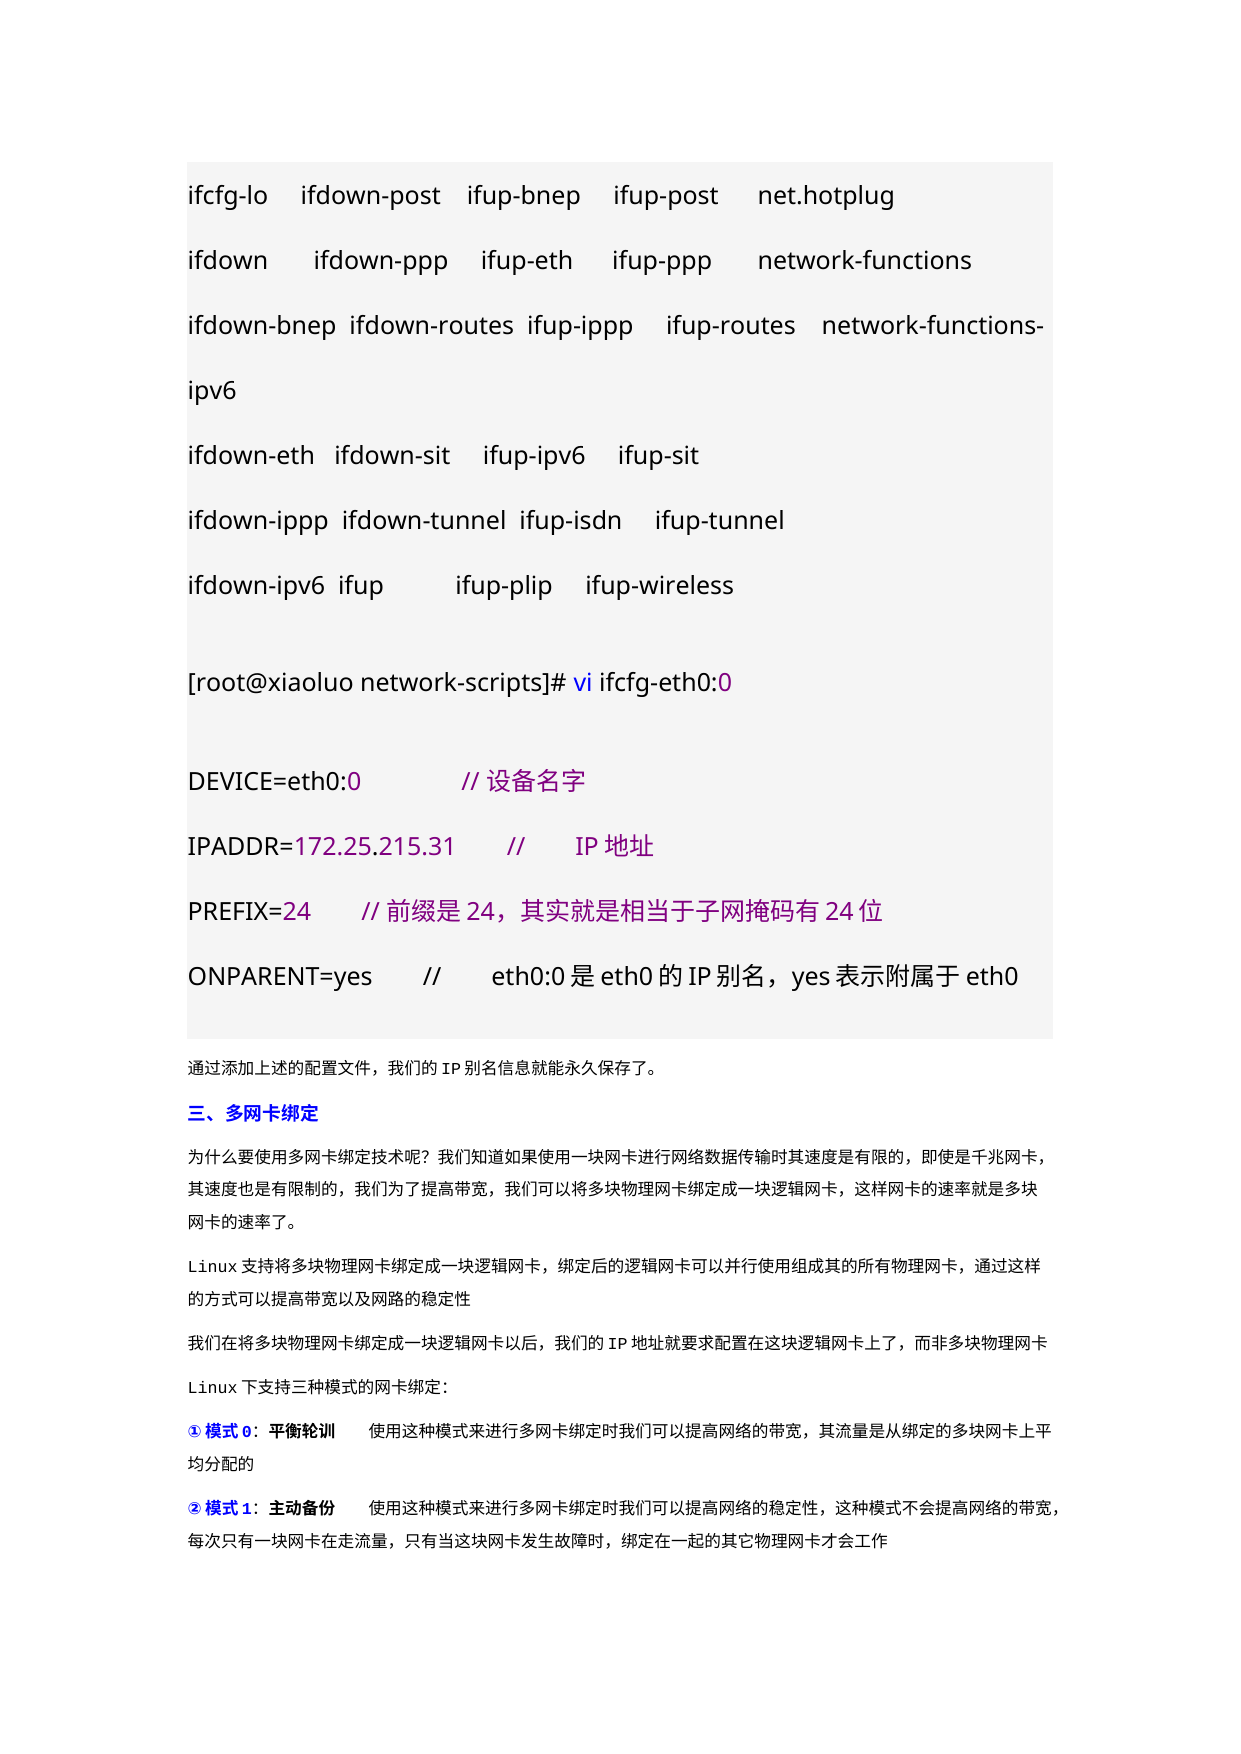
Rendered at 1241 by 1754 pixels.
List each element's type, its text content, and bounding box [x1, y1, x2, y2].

text 我们在将多块物理网卡绑定成一块逻辑网卡以后，我们的IP地址就要求配置在这块逻辑网卡上了，而非多块物理网卡 [187, 1326, 1053, 1358]
text 为什么要使用多网卡绑定技术呢？我们知道如果使用一块网卡进行网络数据传输时其速度是有限的，即使是千兆网卡，其速度也是有限制的，我们为了提高带宽，我们可以将多块物理网卡绑定成一块逻辑网卡，这样网卡的速率就是多块网卡的速率了。 [187, 1140, 1053, 1237]
text ONPARENT=yes // eth0:0是eth0的IP别名，yes表示附属于eth0 [187, 942, 1053, 1007]
text ②模式1：主动备份 使用这种模式来进行多网卡绑定时我们可以提高网络的稳定性，这种模式不会提高网络的带宽，每次只有一块网卡在走流量，只有当这块网卡发生故障时，绑定在一起的其它物理网卡才会工作 [187, 1491, 1053, 1556]
text ifcfg-lo ifdown-post ifup-bnep ifup-post net.hotplug [187, 162, 1053, 227]
text ifdown-bnep ifdown-routes ifup-ippp ifup-routes network-functions-ipv6 [187, 292, 1053, 422]
text ①模式0：平衡轮训 使用这种模式来进行多网卡绑定时我们可以提高网络的带宽，其流量是从绑定的多块网卡上平均分配的 [187, 1414, 1053, 1479]
text 三、多网卡绑定 [187, 1096, 1053, 1128]
text Linux下支持三种模式的网卡绑定： [187, 1370, 1053, 1403]
text IPADDR=172.25.215.31 // IP地址 PREFIX=24 // 前缀是24，其实就是相当于子网掩码有24位 [187, 812, 1053, 942]
text ifdown ifdown-ppp ifup-eth ifup-ppp network-functions [187, 227, 1053, 292]
text ifdown-ipv6 ifup ifup-plip ifup-wireless [187, 552, 1053, 617]
text 通过添加上述的配置文件，我们的IP别名信息就能永久保存了。 [187, 1051, 1053, 1084]
text ifdown-eth ifdown-sit ifup-ipv6 ifup-sit [187, 422, 1053, 487]
text ifdown-ippp ifdown-tunnel ifup-isdn ifup-tunnel [187, 487, 1053, 552]
text [root@xiaoluo network-scripts]# vi ifcfg-eth0:0 [187, 649, 1053, 714]
text Linux支持将多块物理网卡绑定成一块逻辑网卡，绑定后的逻辑网卡可以并行使用组成其的所有物理网卡，通过这样的方式可以提高带宽以及网路的稳定性 [187, 1249, 1053, 1314]
text DEVICE=eth0:0 // 设备名字 [187, 747, 1053, 812]
